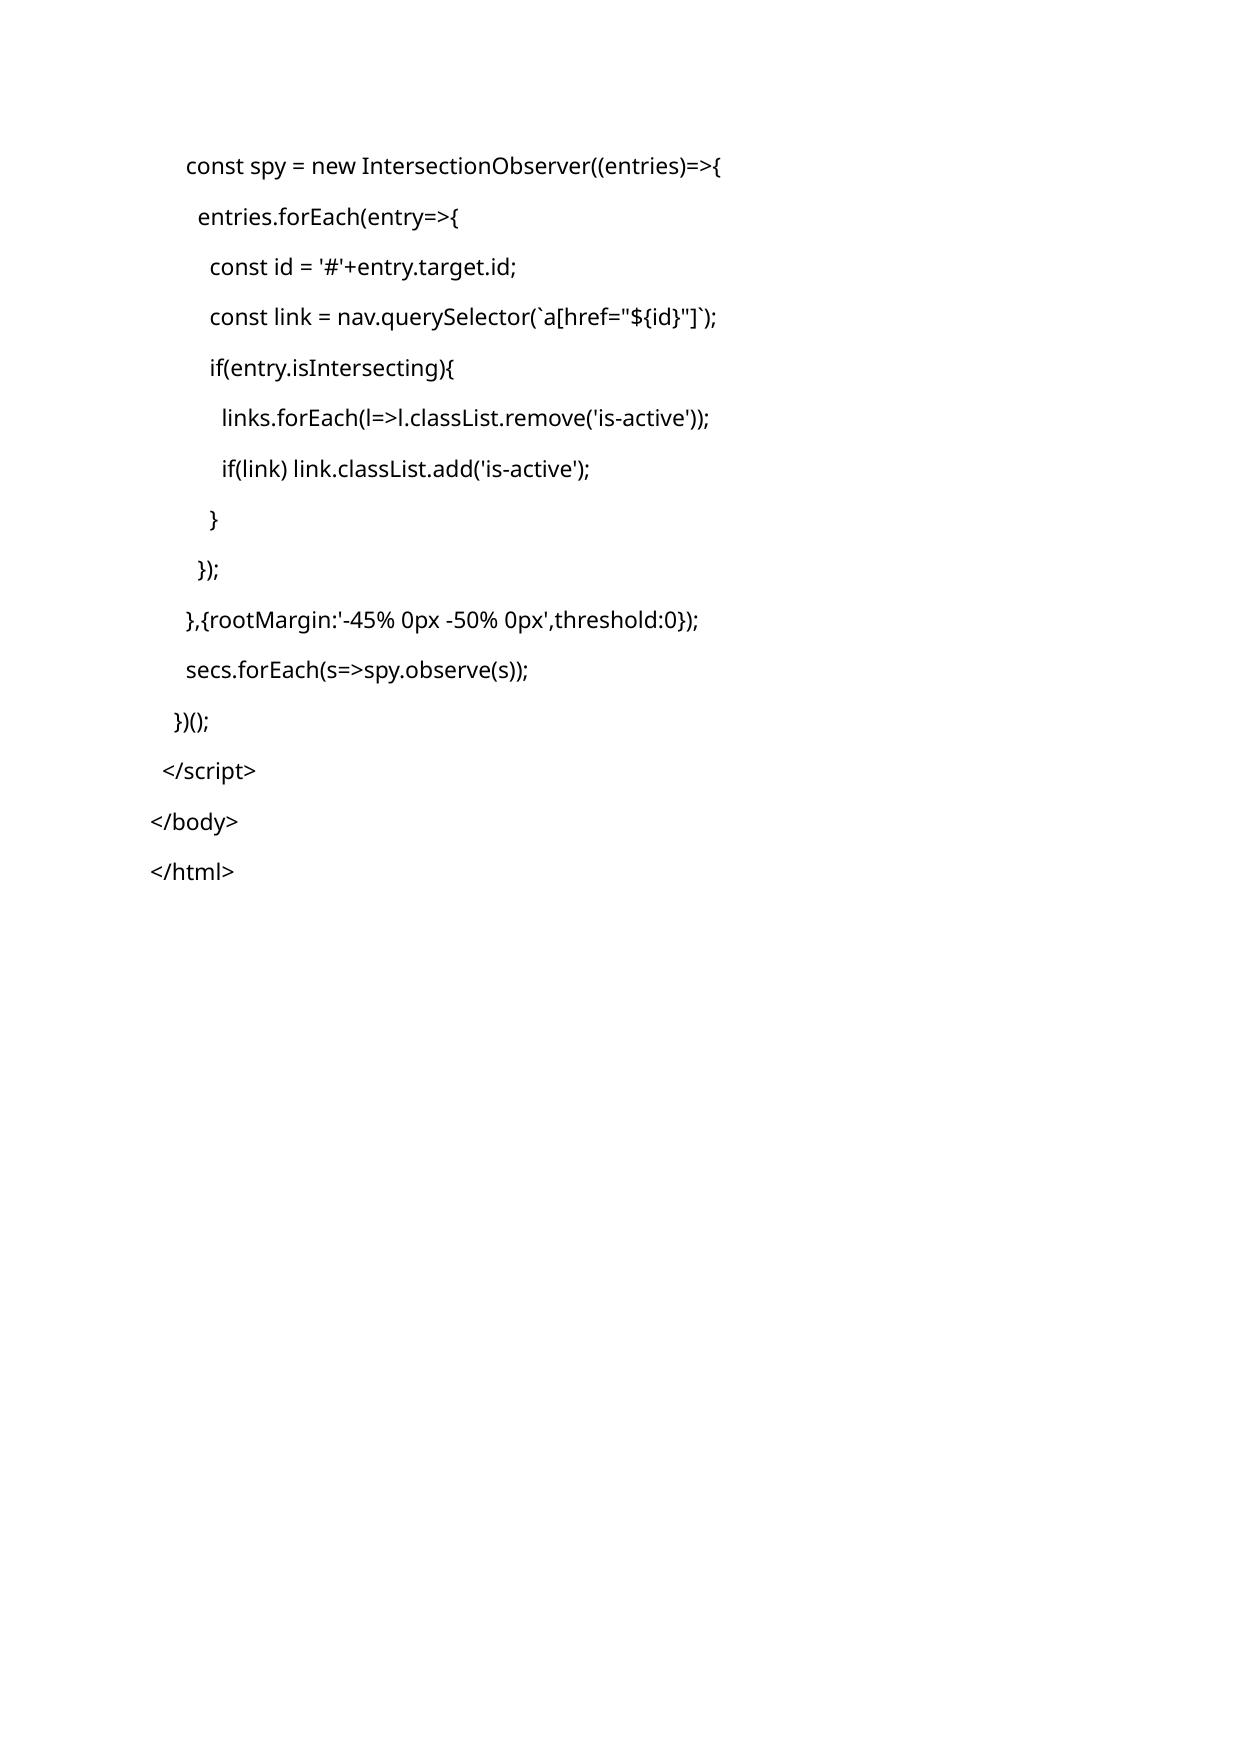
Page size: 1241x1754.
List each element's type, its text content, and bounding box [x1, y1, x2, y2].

text const spy = new IntersectionObserver((entries)=>{ [150, 150, 1090, 181]
text </body> [150, 805, 1090, 837]
text },{rootMargin:'-45% 0px -50% 0px',threshold:0}); [150, 604, 1090, 635]
text links.forEach(l=>l.classList.remove('is-active')); [150, 402, 1090, 433]
text </script> [150, 755, 1090, 786]
text }); [150, 553, 1090, 584]
text </html> [150, 856, 1090, 887]
text } [150, 503, 1090, 534]
text if(link) link.classList.add('is-active'); [150, 452, 1090, 484]
text const id = '#'+entry.target.id; [150, 251, 1090, 282]
text const link = nav.querySelector(`a[href="${id}"]`); [150, 301, 1090, 332]
text secs.forEach(s=>spy.observe(s)); [150, 654, 1090, 685]
text if(entry.isIntersecting){ [150, 352, 1090, 383]
text })(); [150, 704, 1090, 736]
text entries.forEach(entry=>{ [150, 200, 1090, 232]
